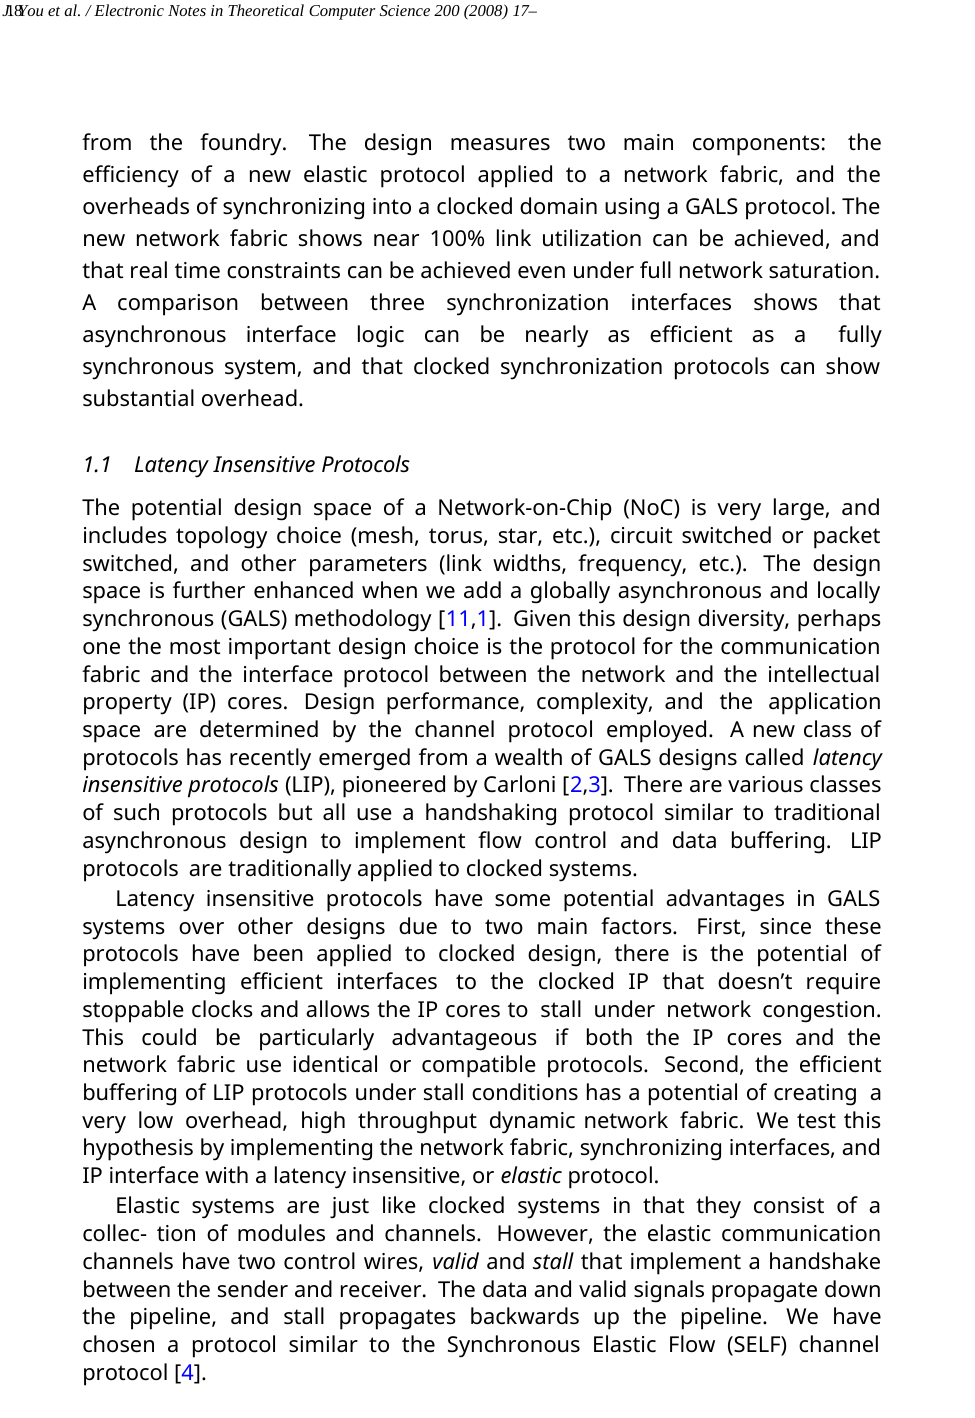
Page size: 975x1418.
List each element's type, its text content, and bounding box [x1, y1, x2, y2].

text Latency insensitive protocols have some potential advantages in GALS systems over other designs due to two main factors. First, since these protocols have been applied to clocked design, there is the potential of implementing efficient interfaces to the clocked IP that doesn’t require stoppable clocks and allows the IP cores to stall under network congestion. This could be particularly advantageous if both the IP cores and the network fabric use identical or compatible protocols. Second, the efficient buffering of LIP protocols under stall conditions has a potential of creating a very low overhead, high throughput dynamic network fabric. We test this hypothesis by implementing the network fabric, synchronizing interfaces, and IP interface with a latency insensitive, or elastic protocol. [82, 884, 882, 1189]
text from the foundry. The design measures two main components: the efficiency of a new elastic protocol applied to a network fabric, and the overheads of synchronizing into a clocked domain using a GALS protocol. The new network fabric shows near 100% link utilization can be achieved, and that real time constraints can be achieved even under full network saturation. A comparison between three synchronization interfaces shows that asynchronous interface logic can be nearly as efficient as a fully synchronous system, and that clocked synchronization protocols can show substantial overhead. [82, 127, 882, 413]
text Elastic systems are just like clocked systems in that they consist of a collec- tion of modules and channels. However, the elastic communication channels have two control wires, valid and stall that implement a handshake between the sender and receiver. The data and valid signals propagate down the pipeline, and stall propagates backwards up the pipeline. We have chosen a protocol similar to the Synchronous Elastic Flow (SELF) channel protocol [4]. [82, 1192, 882, 1386]
list Latency Insensitive Protocols [82, 449, 904, 479]
text The potential design space of a Network-on-Chip (NoC) is very large, and includes topology choice (mesh, torus, star, etc.), circuit switched or packet switched, and other parameters (link widths, frequency, etc.). The design space is further enhanced when we add a globally asynchronous and locally synchronous (GALS) methodology [11,1]. Given this design diversity, perhaps one the most important design choice is the protocol for the communication fabric and the interface protocol between the network and the intellectual property (IP) cores. Design performance, complexity, and the application space are determined by the channel protocol employed. A new class of protocols has recently emerged from a wealth of GALS designs called latency insensitive protocols (LIP), pioneered by Carloni [2,3]. There are various classes of such protocols but all use a handshaking protocol similar to traditional asynchronous design to implement flow control and data buffering. LIP protocols are traditionally applied to clocked systems. [82, 494, 882, 882]
